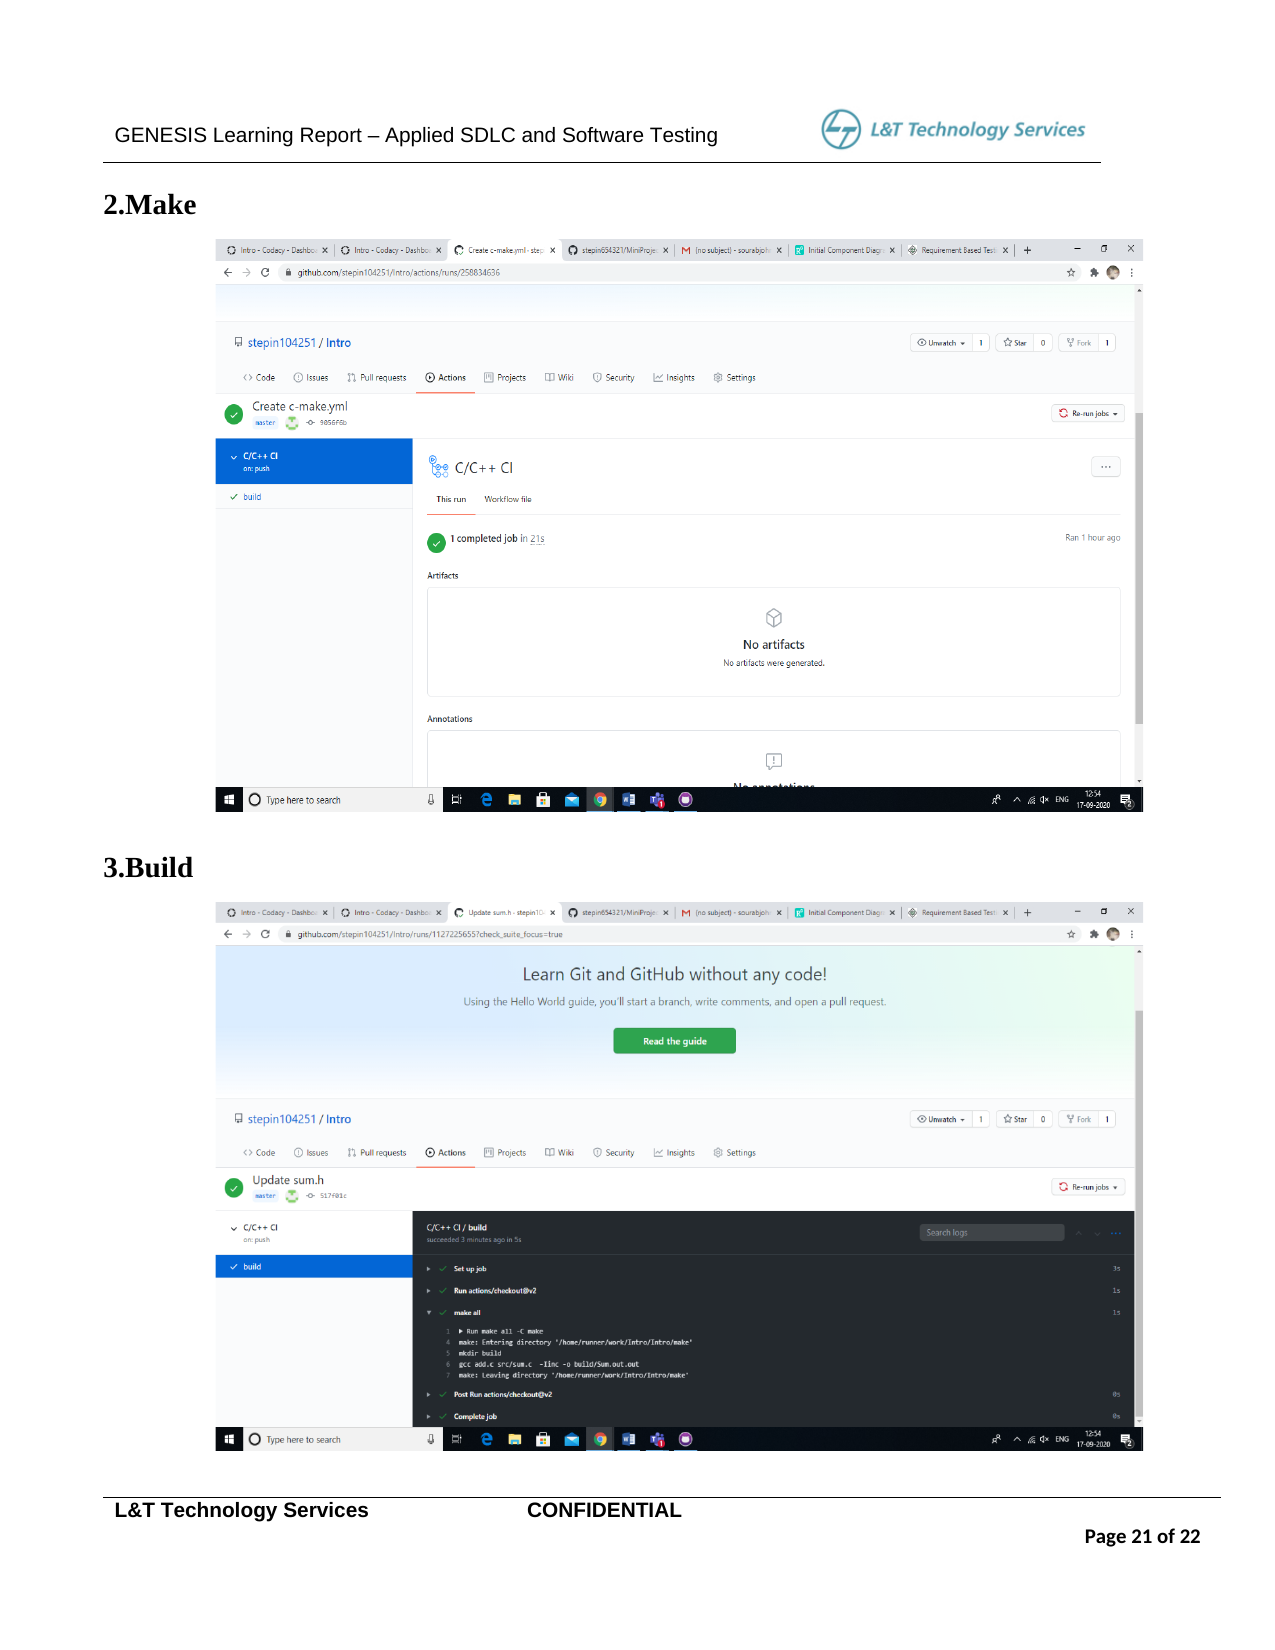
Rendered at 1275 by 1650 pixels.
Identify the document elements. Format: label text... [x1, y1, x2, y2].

picture [215, 902, 1144, 1451]
picture [215, 239, 1144, 812]
subtitle 3.Build [103, 850, 1162, 883]
subtitle 2.Make [103, 187, 1162, 220]
